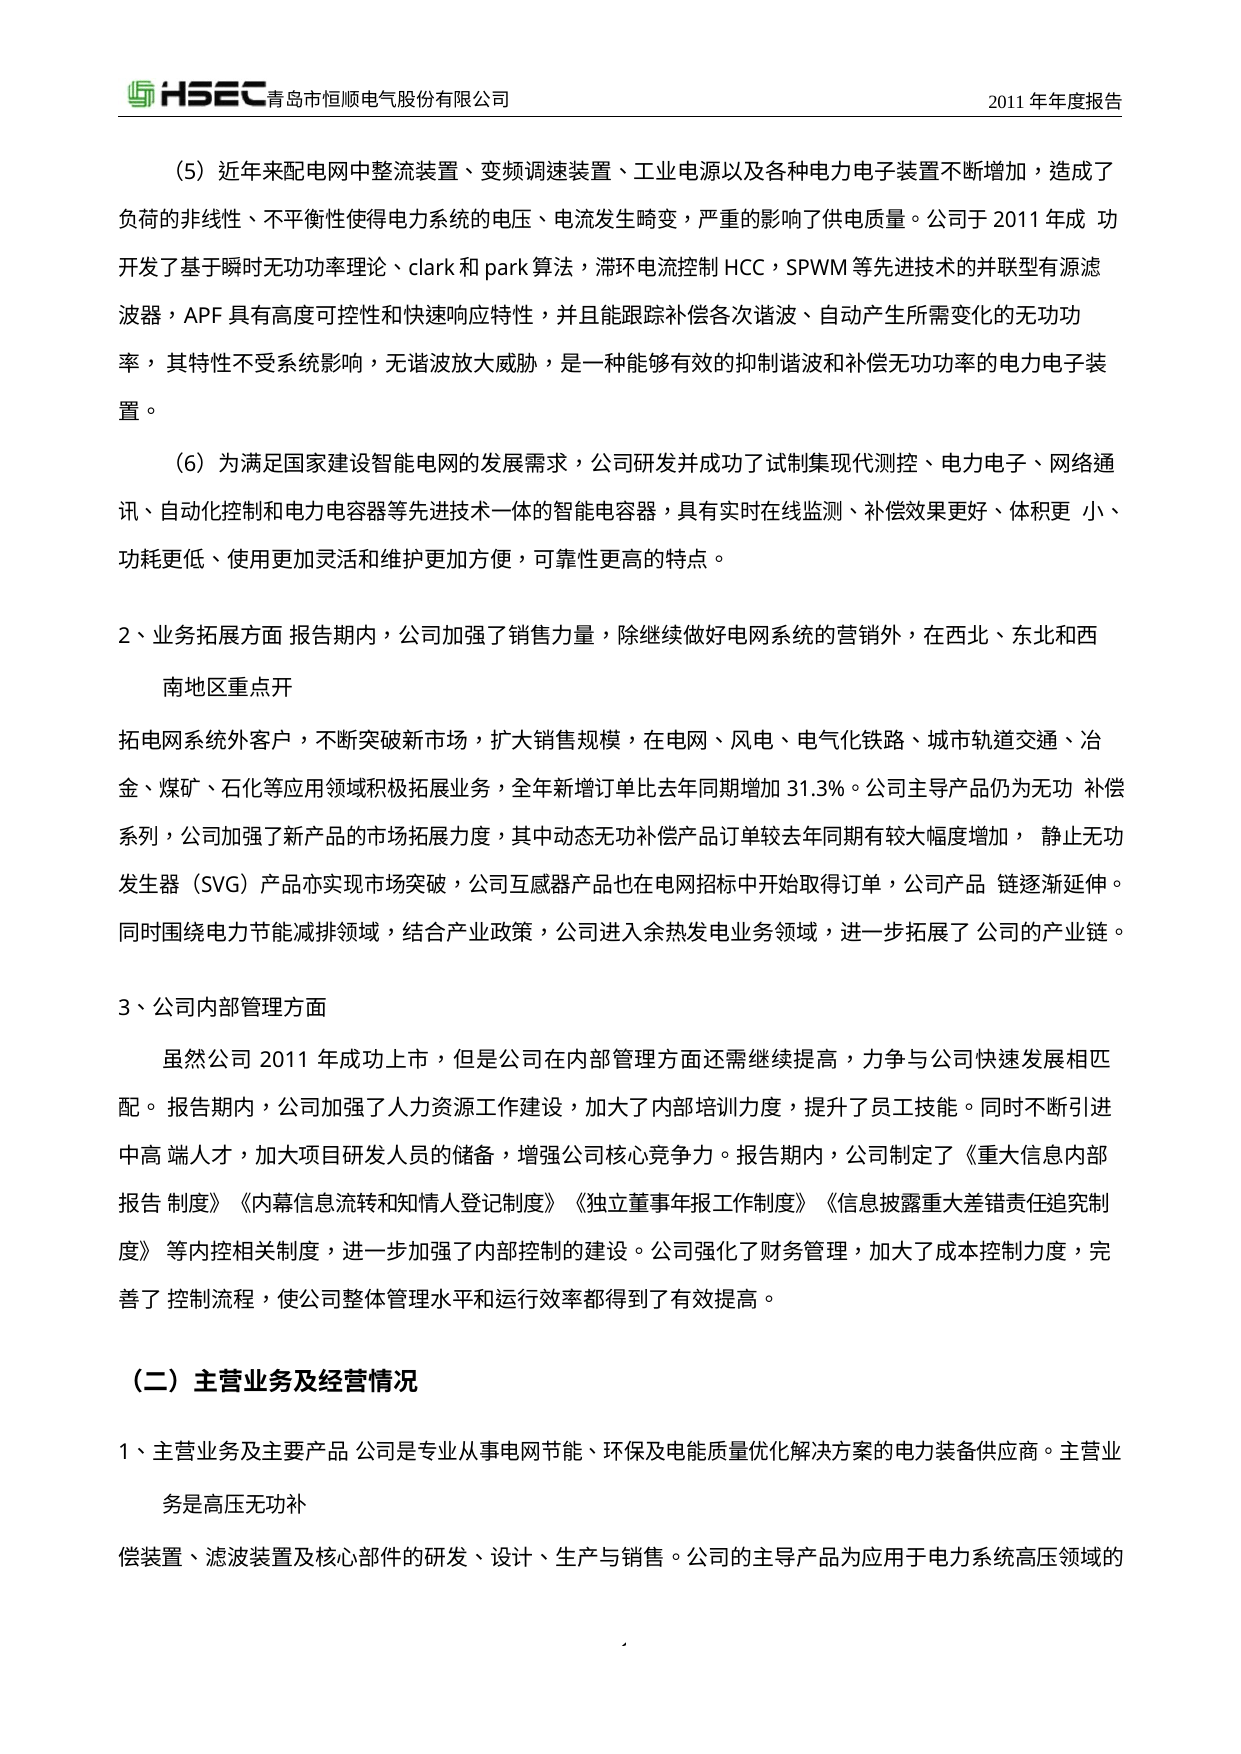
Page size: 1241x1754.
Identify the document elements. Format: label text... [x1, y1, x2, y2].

picture [118, 78, 267, 109]
text 2、业务拓展方面 报告期内，公司加强了销售力量，除继续做好电网系统的营销外，在西北、东北和西南地区重点开 [118, 620, 1104, 702]
subtitle （二）主营业务及经营情况 [118, 1364, 1134, 1398]
text （6）为满足国家建设智能电网的发展需求，公司研发并成功了试制集现代测控、电力电子、网络通 讯、自动化控制和电力电容器等先进技术一体的智能电容器，具有实时在线监测、补偿效果更好、体积更 小、功耗更低、使用更加灵活和维护更加方便，可靠性更高的特点。 [118, 448, 1134, 574]
text 偿装置、滤波装置及核心部件的研发、设计、生产与销售。公司的主导产品为应用于电力系统高压领域的 [118, 1542, 1134, 1572]
text 拓电网系统外客户，不断突破新市场，扩大销售规模，在电网、风电、电气化铁路、城市轨道交通、冶 金、煤矿、石化等应用领域积极拓展业务，全年新增订单比去年同期增加 31.3%。公司主导产品仍为无功 补偿系列，公司加强了新产品的市场拓展力度，其中动态无功补偿产品订单较去年同期有较大幅度增加， 静止无功发生器（SVG）产品亦实现市场突破，公司互感器产品也在电网招标中开始取得订单，公司产品 链逐渐延伸。同时围绕电力节能减排领域，结合产业政策，公司进入余热发电业务领域，进一步拓展了 公司的产业链。 [118, 725, 1134, 946]
text 虽然公司 2011 年成功上市，但是公司在内部管理方面还需继续提高，力争与公司快速发展相匹配。 报告期内，公司加强了人力资源工作建设，加大了内部培训力度，提升了员工技能。同时不断引进中高 端人才，加大项目研发人员的储备，增强公司核心竞争力。报告期内，公司制定了《重大信息内部报告 制度》《内幕信息流转和知情人登记制度》《独立董事年报工作制度》《信息披露重大差错责任追究制度》 等内控相关制度，进一步加强了内部控制的建设。公司强化了财务管理，加大了成本控制力度，完善了 控制流程，使公司整体管理水平和运行效率都得到了有效提高。 [118, 1044, 1112, 1314]
text （5）近年来配电网中整流装置、变频调速装置、工业电源以及各种电力电子装置不断增加，造成了 负荷的非线性、不平衡性使得电力系统的电压、电流发生畸变，严重的影响了供电质量。公司于2011年成 功开发了基于瞬时无功功率理论、clark和park算法，滞环电流控制HCC，SPWM等先进技术的并联型有源滤 波器，APF 具有高度可控性和快速响应特性，并且能跟踪补偿各次谐波、自动产生所需变化的无功功率， 其特性不受系统影响，无谐波放大威胁，是一种能够有效的抑制谐波和补偿无功功率的电力电子装置。 [118, 156, 1123, 426]
text 1、主营业务及主要产品 公司是专业从事电网节能、环保及电能质量优化解决方案的电力装备供应商。主营业务是高压无功补 [118, 1436, 1134, 1518]
text 3、公司内部管理方面 [118, 992, 1134, 1022]
